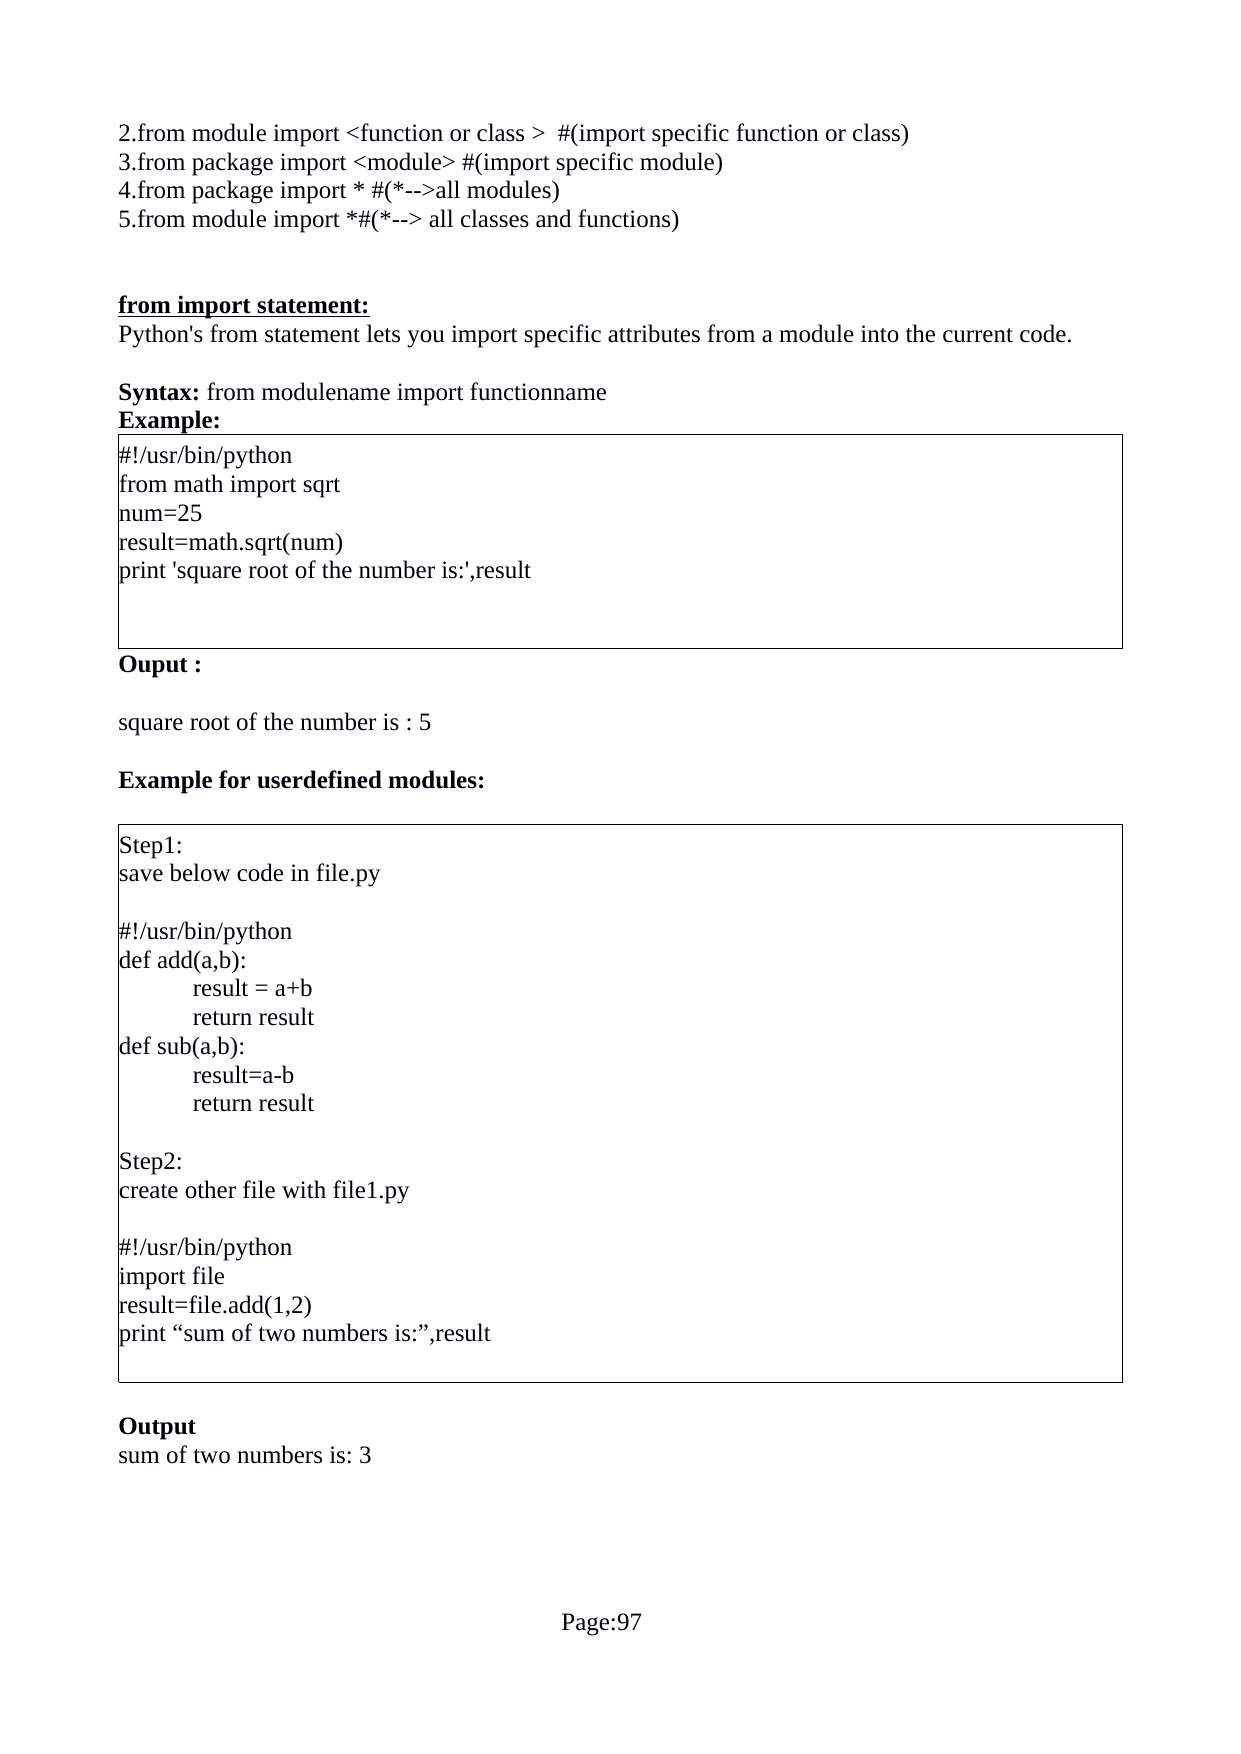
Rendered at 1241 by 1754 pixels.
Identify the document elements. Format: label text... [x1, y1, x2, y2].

text 2.from module import <function or class > #(import specific function or class) [118, 118, 1122, 147]
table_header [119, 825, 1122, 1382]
text Python's from statement lets you import specific attributes from a module into the current code. [118, 319, 1122, 348]
text sum of two numbers is: 3 [118, 1440, 1122, 1468]
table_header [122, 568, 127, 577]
text Example for userdefined modules: [118, 765, 1122, 794]
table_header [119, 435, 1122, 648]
text Syntax: from modulename import functionname [118, 377, 1122, 406]
text 5.from module import *#(*--> all classes and functions) [118, 204, 1122, 233]
text 4.from package import * #(*-->all modules) [118, 176, 1122, 204]
text square root of the number is : 5 [118, 707, 1122, 736]
text Ouput : [118, 649, 1122, 678]
text from import statement: [118, 291, 1122, 319]
text Example: [118, 406, 1122, 434]
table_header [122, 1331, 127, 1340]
text 3.from package import <module> #(import specific module) [118, 147, 1122, 176]
text Output [118, 1411, 1122, 1440]
